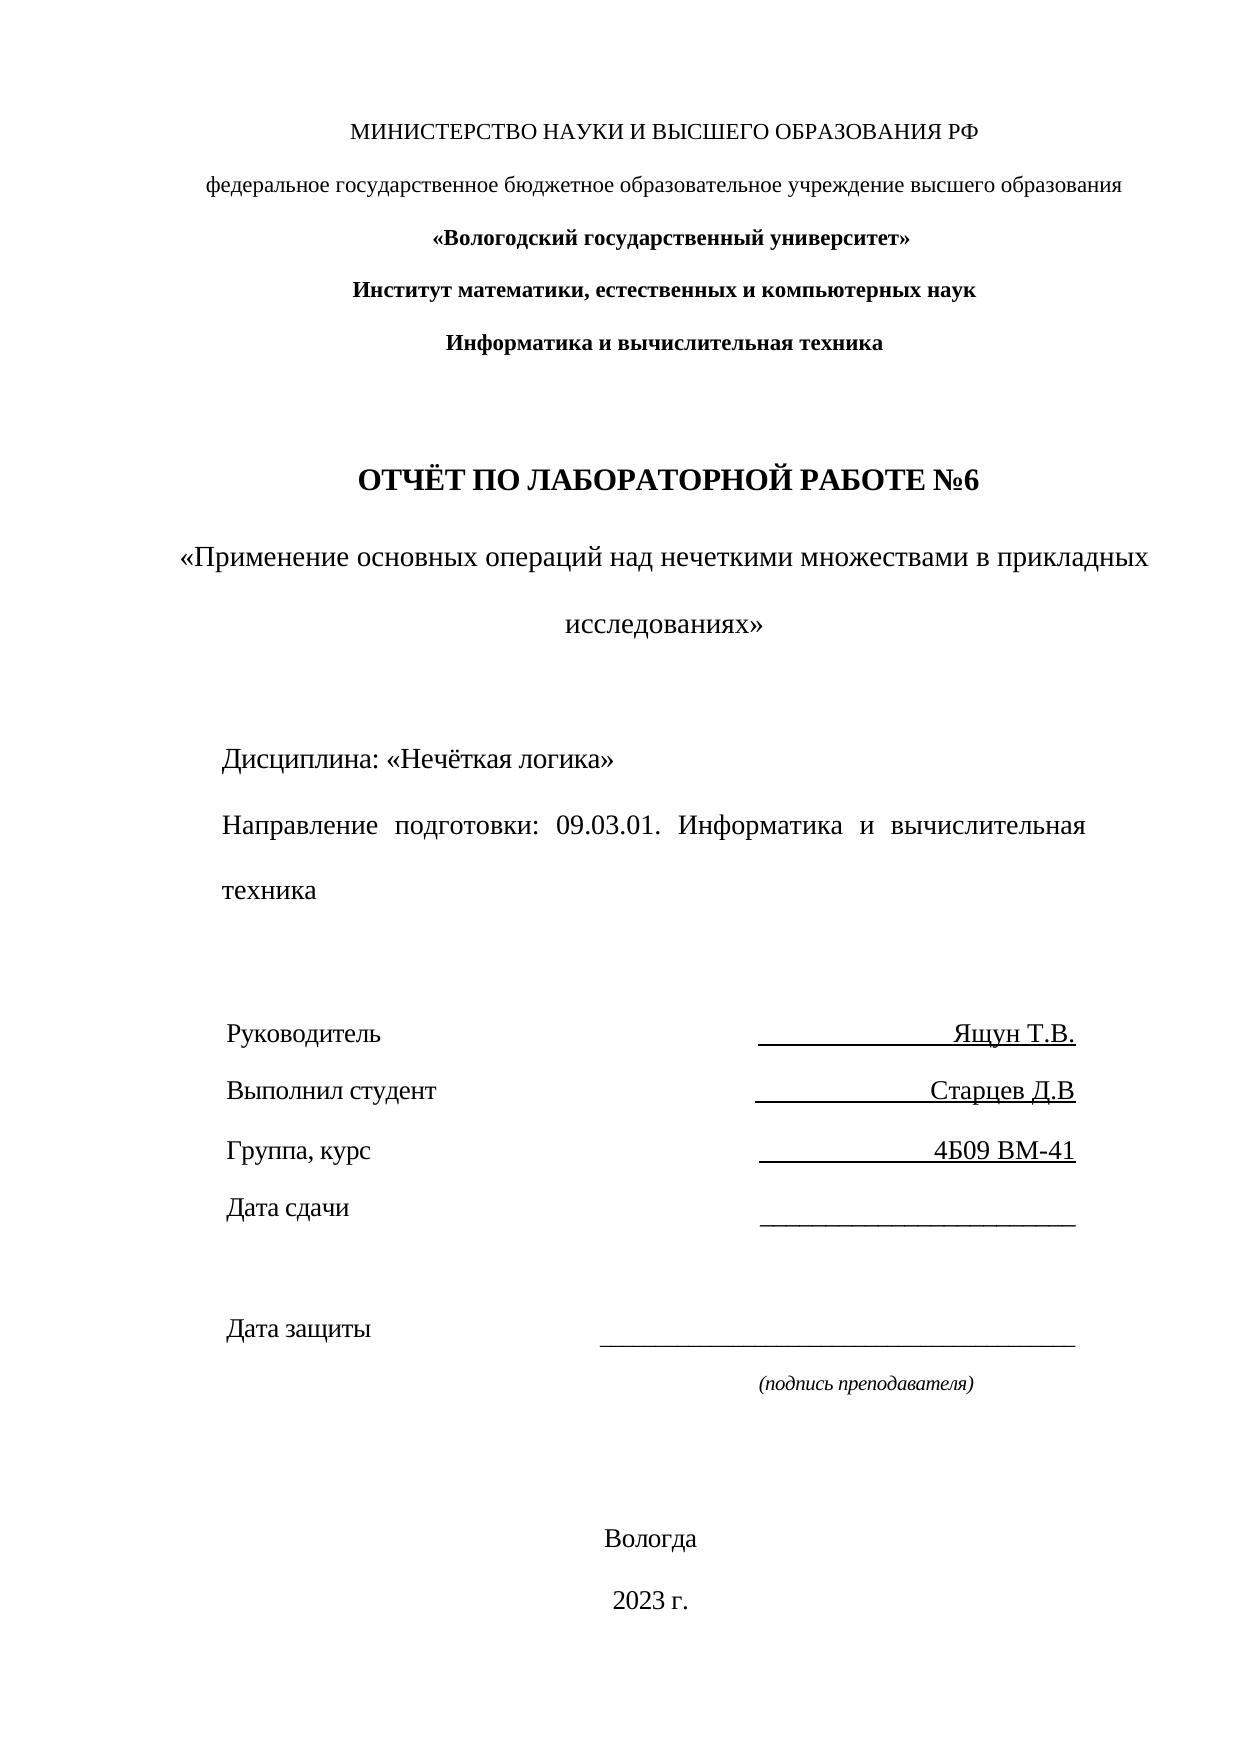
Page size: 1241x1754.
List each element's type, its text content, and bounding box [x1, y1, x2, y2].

table_cell ________________________ [556, 1192, 1152, 1312]
table_cell 4Б09 ВМ-41 [556, 1134, 1152, 1192]
table_header Ящун Т.В. [556, 1017, 1152, 1074]
text Институт математики, естественных и компьютерных наук [177, 276, 1152, 303]
text «Применение основных операций над нечеткими множествами в прикладных исследованиях» [177, 539, 1152, 640]
text федеральное государственное бюджетное образовательное учреждение высшего образования [171, 171, 1158, 197]
text ОТЧЁТ ПО ЛАБОРАТОРНОЙ РАБОТЕ №6 [177, 461, 1152, 497]
text 2023 г. [215, 1584, 1086, 1615]
table_cell Выполнил студент [215, 1074, 556, 1134]
table_header Руководитель [215, 1017, 556, 1074]
text Вологда [215, 1522, 1086, 1553]
table_cell Старцев Д.В [556, 1074, 1152, 1134]
table_cell Дата защиты [215, 1312, 556, 1431]
text Информатика и вычислительная техника [177, 329, 1152, 355]
table_cell Дата сдачи [215, 1192, 556, 1312]
table_cell ___________________________________________ (подпись преподавателя) [556, 1312, 1152, 1431]
text Дисциплина: «Нечёткая логика» [207, 741, 1086, 774]
text МИНИСТЕРСТВО НАУКИ И ВЫСШЕГО ОБРАЗОВАНИЯ РФ [171, 118, 1158, 144]
text «Вологодский государственный университет» [177, 223, 1160, 250]
text Направление подготовки: 09.03.01. Информатика и вычислительная техника [222, 808, 1086, 905]
table_cell Группа, курс [215, 1134, 556, 1192]
